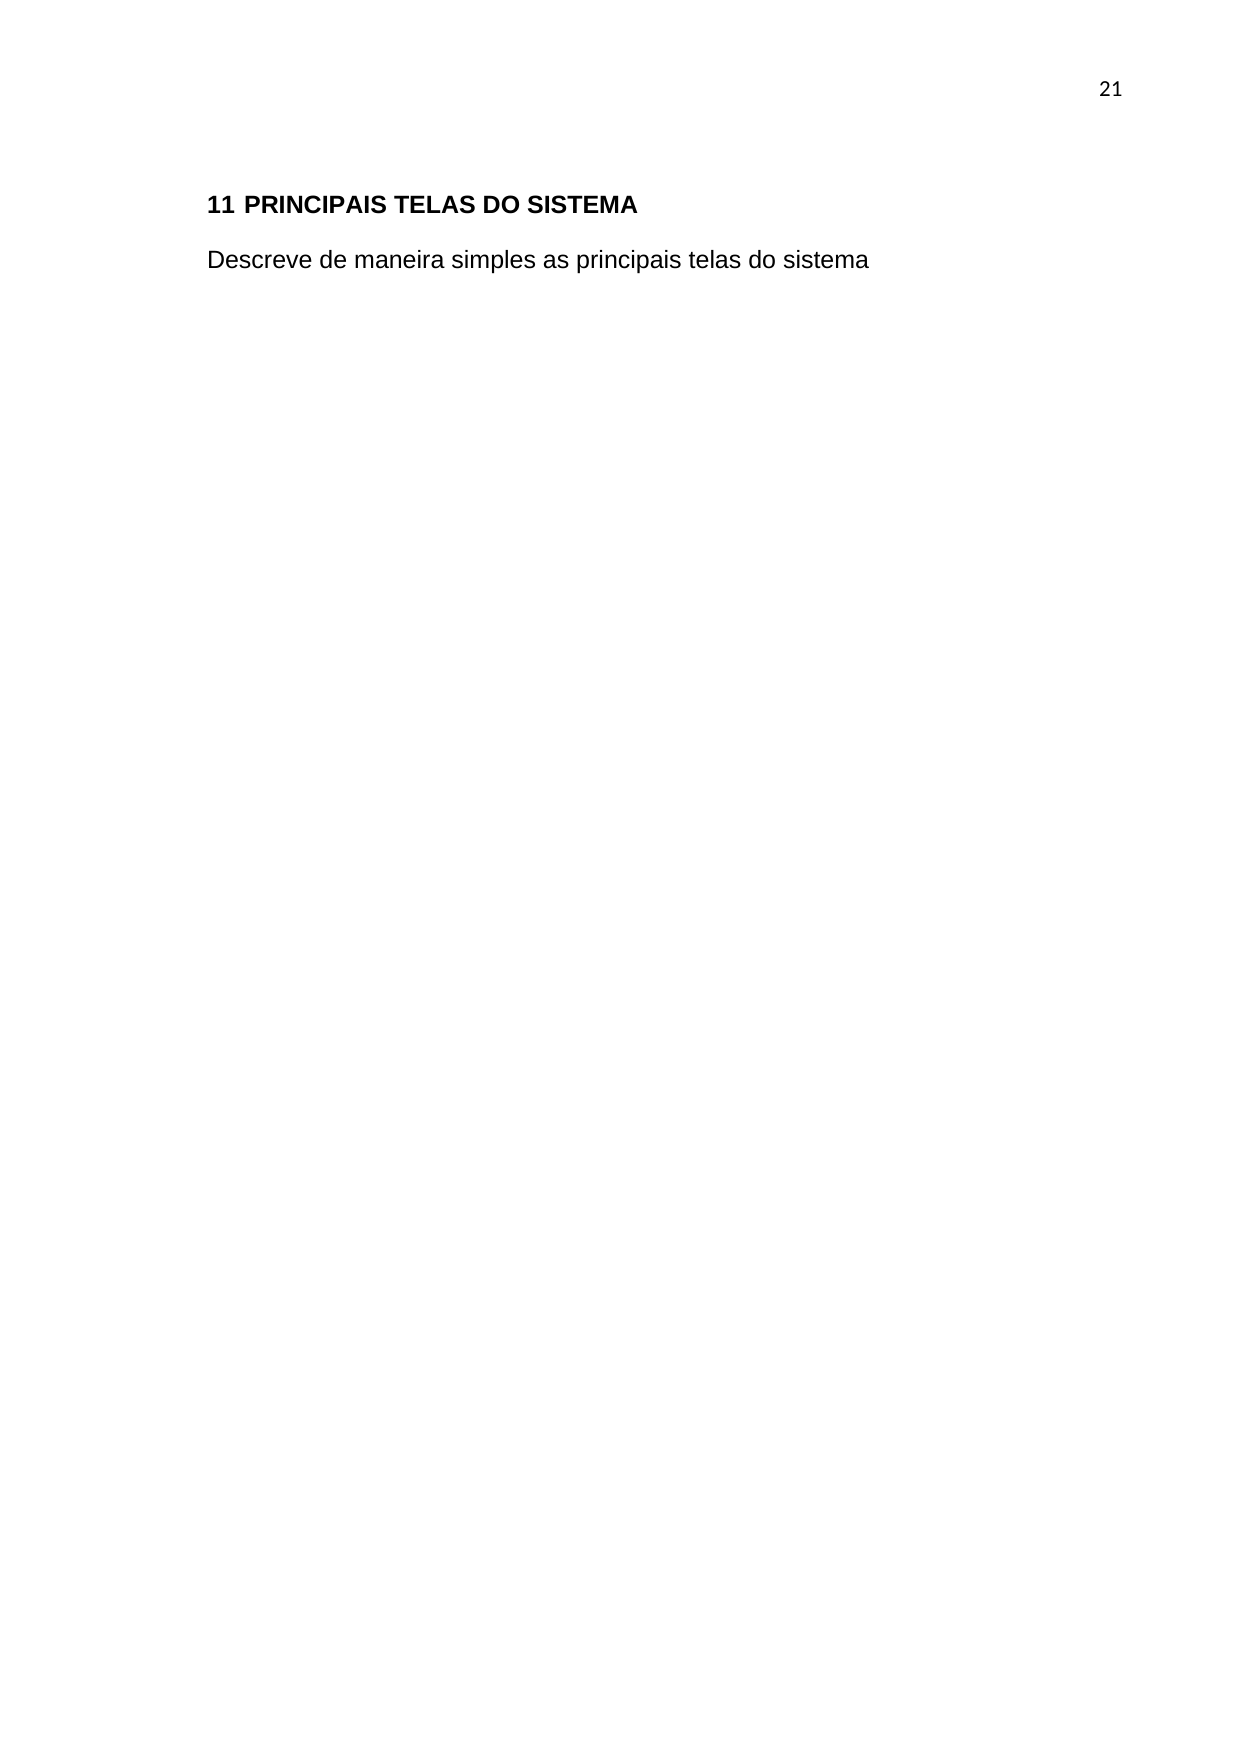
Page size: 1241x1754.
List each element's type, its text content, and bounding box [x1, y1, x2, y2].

subtitle PRINCIPAIS TELAS DO SISTEMA [207, 190, 1122, 218]
text Descreve de maneira simples as principais telas do sistema [207, 245, 1122, 274]
